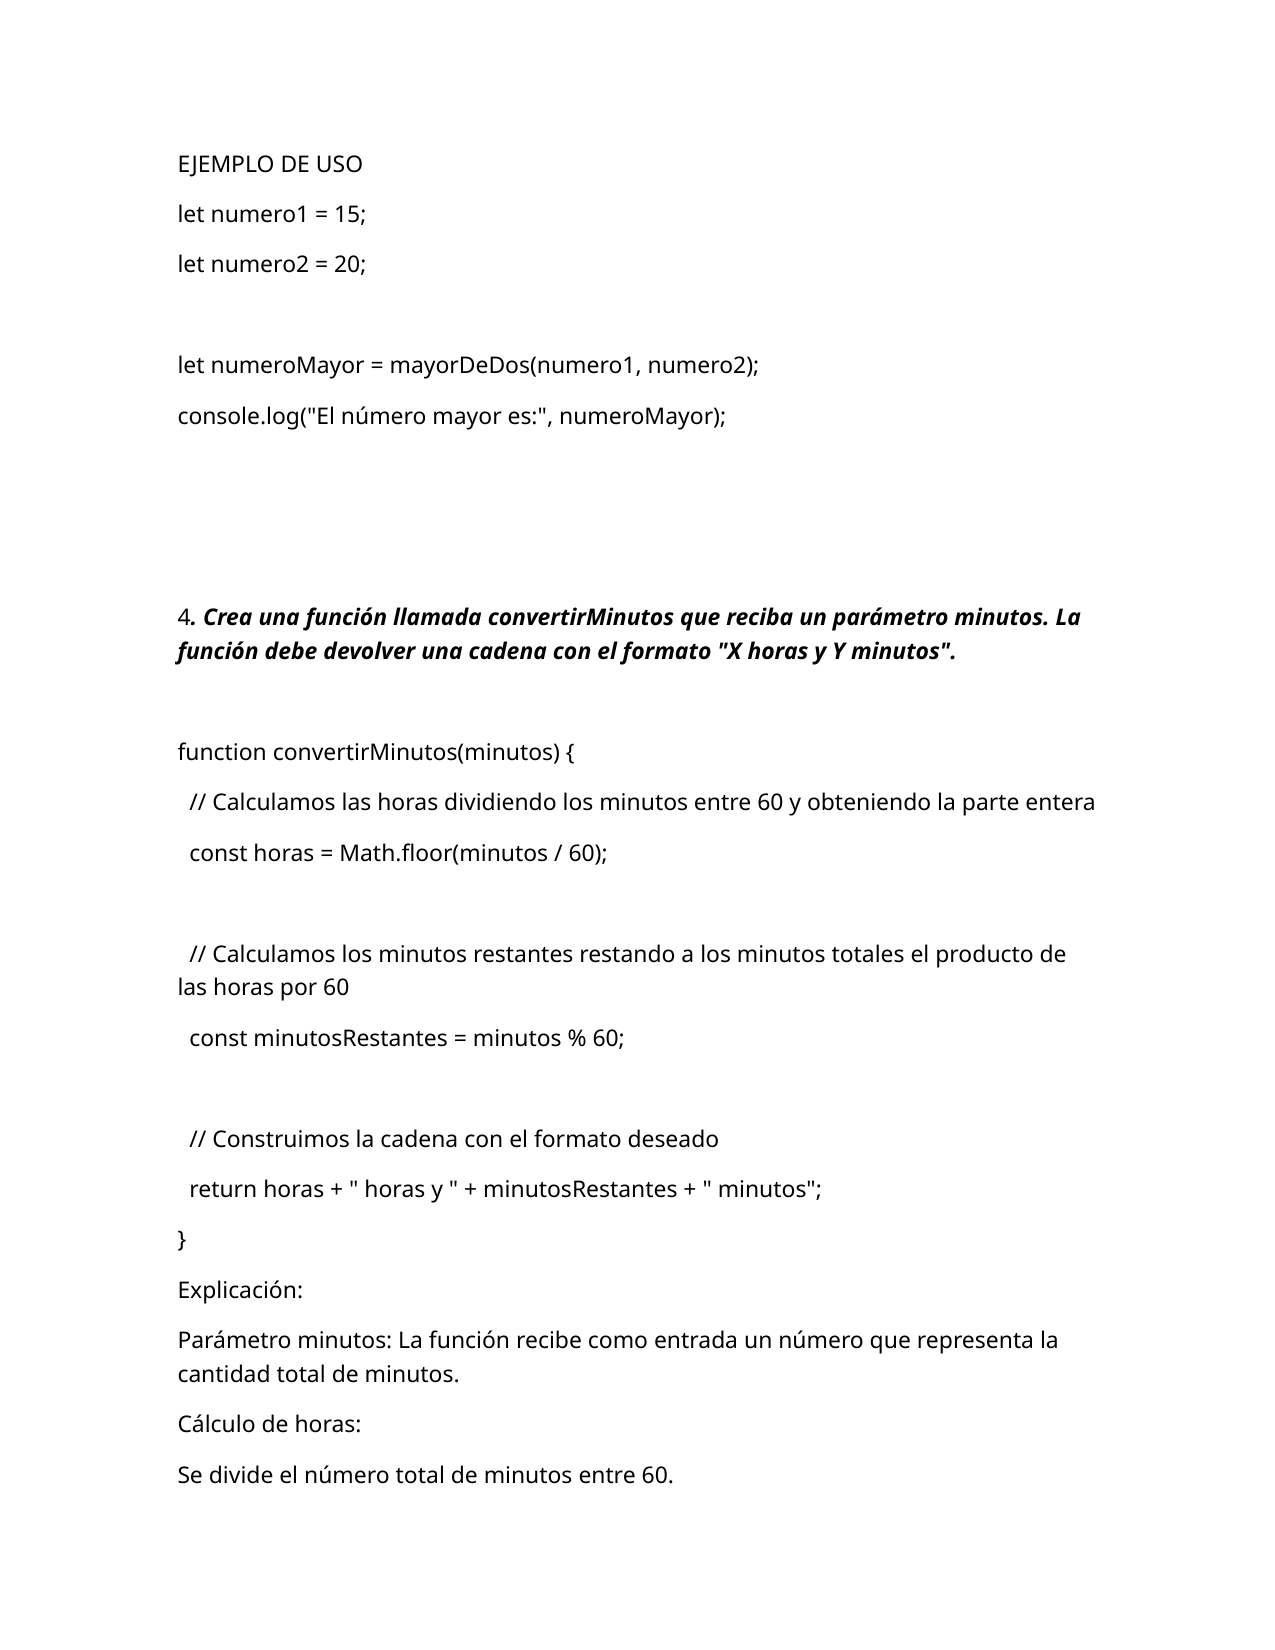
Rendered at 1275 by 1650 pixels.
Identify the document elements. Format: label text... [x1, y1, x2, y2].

text EJEMPLO DE USO [177, 148, 1098, 179]
text } [177, 1223, 1098, 1255]
text Explicación: [177, 1274, 1098, 1305]
text Se divide el número total de minutos entre 60. [177, 1459, 1098, 1490]
text function convertirMinutos(minutos) { [177, 736, 1098, 767]
text // Calculamos los minutos restantes restando a los minutos totales el producto de las horas por 60 [177, 938, 1098, 1003]
text const horas = Math.floor(minutos / 60); [177, 837, 1098, 868]
text let numeroMayor = mayorDeDos(numero1, numero2); [177, 349, 1098, 381]
text let numero1 = 15; [177, 198, 1098, 229]
text // Calculamos las horas dividiendo los minutos entre 60 y obteniendo la parte entera [177, 786, 1098, 818]
text // Construimos la cadena con el formato deseado [177, 1123, 1098, 1154]
text const minutosRestantes = minutos % 60; [177, 1022, 1098, 1053]
text console.log("El número mayor es:", numeroMayor); [177, 400, 1098, 431]
text 4. Crea una función llamada convertirMinutos que reciba un parámetro minutos. La función debe devolver una cadena con el formato "X horas y Y minutos". [177, 601, 1098, 666]
text return horas + " horas y " + minutosRestantes + " minutos"; [177, 1173, 1098, 1204]
text Parámetro minutos: La función recibe como entrada un número que representa la cantidad total de minutos. [177, 1324, 1098, 1389]
text let numero2 = 20; [177, 248, 1098, 280]
text Cálculo de horas: [177, 1408, 1098, 1440]
